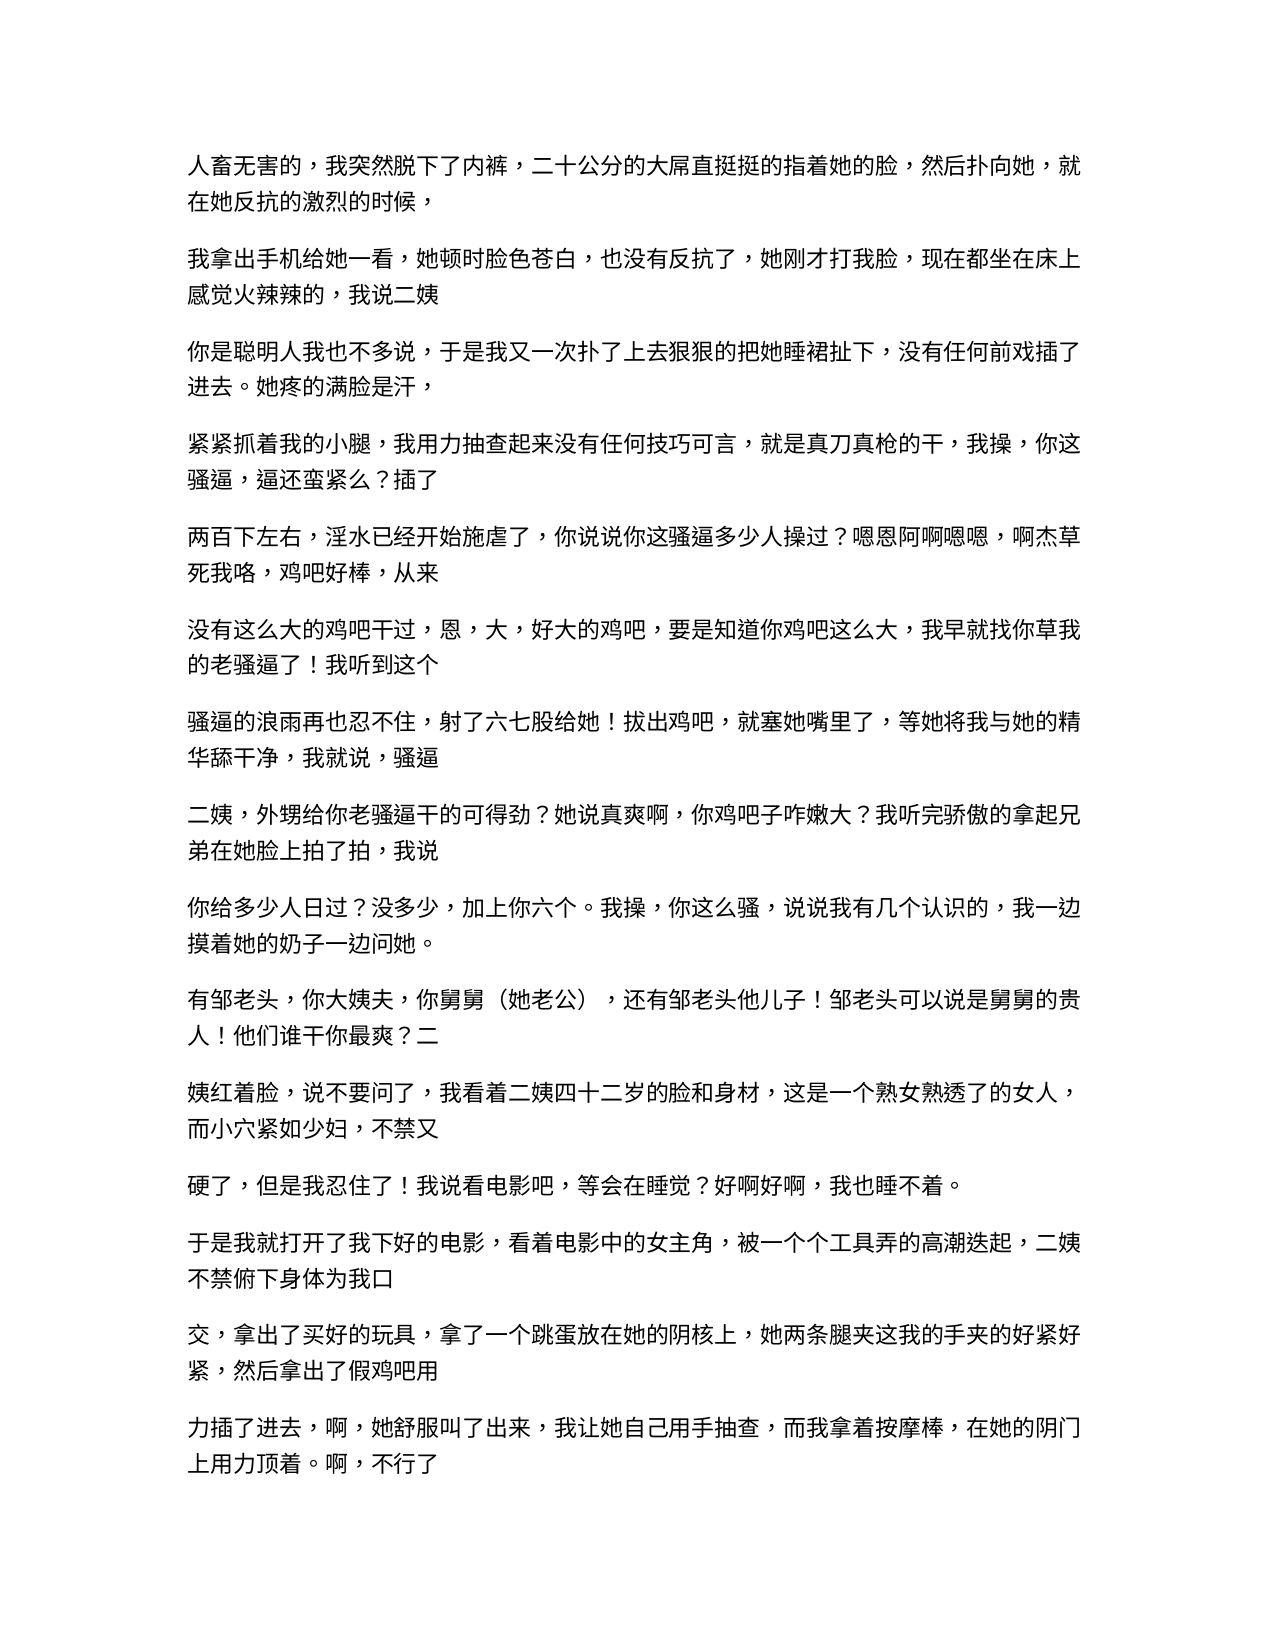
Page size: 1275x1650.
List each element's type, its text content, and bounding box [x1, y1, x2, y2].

text 骚逼的浪雨再也忍不住，射了六七股给她！拔出鸡吧，就塞她嘴里了，等她将我与她的精华舔干净，我就说，骚逼 [187, 706, 1087, 773]
text 力插了进去，啊，她舒服叫了出来，我让她自己用手抽查，而我拿着按摩棒，在她的阴门上用力顶着。啊，不行了 [187, 1412, 1087, 1479]
text 人畜无害的，我突然脱下了内裤，二十公分的大屌直挺挺的指着她的脸，然后扑向她，就在她反抗的激烈的时候， [187, 150, 1087, 217]
text 交，拿出了买好的玩具，拿了一个跳蛋放在她的阴核上，她两条腿夹这我的手夹的好紧好紧，然后拿出了假鸡吧用 [187, 1319, 1087, 1386]
text 姨红着脸，说不要问了，我看着二姨四十二岁的脸和身材，这是一个熟女熟透了的女人，而小穴紧如少妇，不禁又 [187, 1077, 1087, 1144]
text 二姨，外甥给你老骚逼干的可得劲？她说真爽啊，你鸡吧子咋嫩大？我听完骄傲的拿起兄弟在她脸上拍了拍，我说 [187, 799, 1087, 866]
text 两百下左右，淫水已经开始施虐了，你说说你这骚逼多少人操过？嗯恩阿啊嗯嗯，啊杰草死我咯，鸡吧好棒，从来 [187, 521, 1087, 588]
text 你是聪明人我也不多说，于是我又一次扑了上去狠狠的把她睡裙扯下，没有任何前戏插了进去。她疼的满脸是汗， [187, 335, 1087, 403]
text 没有这么大的鸡吧干过，恩，大，好大的鸡吧，要是知道你鸡吧这么大，我早就找你草我的老骚逼了！我听到这个 [187, 613, 1087, 681]
text 你给多少人日过？没多少，加上你六个。我操，你这么骚，说说我有几个认识的，我一边摸着她的奶子一边问她。 [187, 892, 1087, 959]
text 有邹老头，你大姨夫，你舅舅（她老公），还有邹老头他儿子！邹老头可以说是舅舅的贵人！他们谁干你最爽？二 [187, 984, 1087, 1052]
text 紧紧抓着我的小腿，我用力抽查起来没有任何技巧可言，就是真刀真枪的干，我操，你这骚逼，逼还蛮紧么？插了 [187, 428, 1087, 495]
text 硬了，但是我忍住了！我说看电影吧，等会在睡觉？好啊好啊，我也睡不着。 [187, 1170, 1087, 1201]
text 于是我就打开了我下好的电影，看着电影中的女主角，被一个个工具弄的高潮迭起，二姨不禁俯下身体为我口 [187, 1227, 1087, 1294]
text 我拿出手机给她一看，她顿时脸色苍白，也没有反抗了，她刚才打我脸，现在都坐在床上感觉火辣辣的，我说二姨 [187, 243, 1087, 310]
